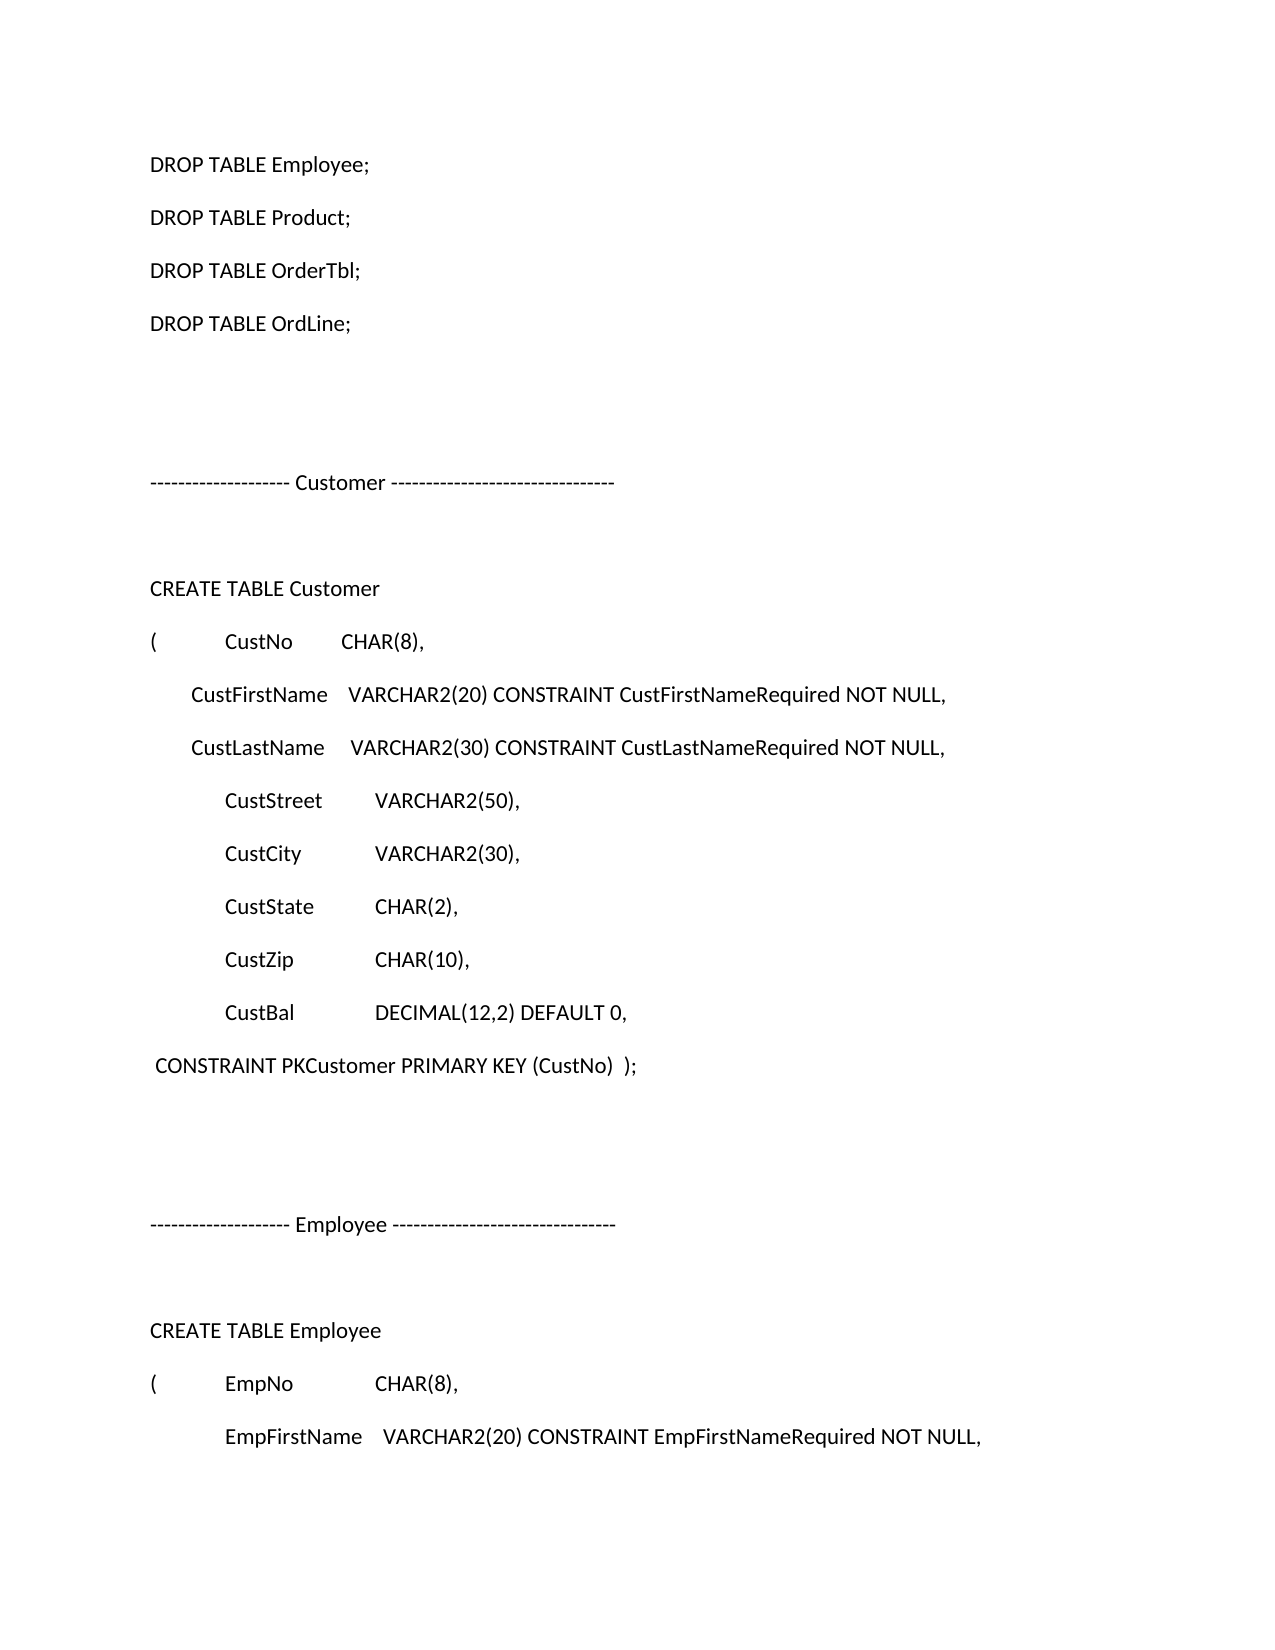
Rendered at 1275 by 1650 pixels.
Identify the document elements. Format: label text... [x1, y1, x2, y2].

text CustFirstName VARCHAR2(20) CONSTRAINT CustFirstNameRequired NOT NULL, [150, 680, 1125, 708]
text CustLastName VARCHAR2(30) CONSTRAINT CustLastNameRequired NOT NULL, [150, 733, 1125, 761]
text DROP TABLE Employee; [150, 150, 1125, 178]
text CREATE TABLE Customer [150, 574, 1125, 602]
text ( CustNo CHAR(8), [150, 627, 1125, 655]
text EmpFirstName VARCHAR2(20) CONSTRAINT EmpFirstNameRequired NOT NULL, [150, 1422, 1125, 1451]
text CONSTRAINT PKCustomer PRIMARY KEY (CustNo) ); [150, 1051, 1125, 1079]
text CustBal DECIMAL(12,2) DEFAULT 0, [150, 998, 1125, 1026]
text DROP TABLE Product; [150, 203, 1125, 231]
text -------------------- Employee -------------------------------- [150, 1210, 1125, 1238]
text CustCity VARCHAR2(30), [150, 839, 1125, 867]
text -------------------- Customer -------------------------------- [150, 468, 1125, 496]
text CustZip CHAR(10), [150, 945, 1125, 973]
text CustState CHAR(2), [150, 892, 1125, 920]
text ( EmpNo CHAR(8), [150, 1369, 1125, 1397]
text CREATE TABLE Employee [150, 1316, 1125, 1344]
text CustStreet VARCHAR2(50), [150, 786, 1125, 814]
text DROP TABLE OrderTbl; [150, 256, 1125, 284]
text DROP TABLE OrdLine; [150, 309, 1125, 337]
